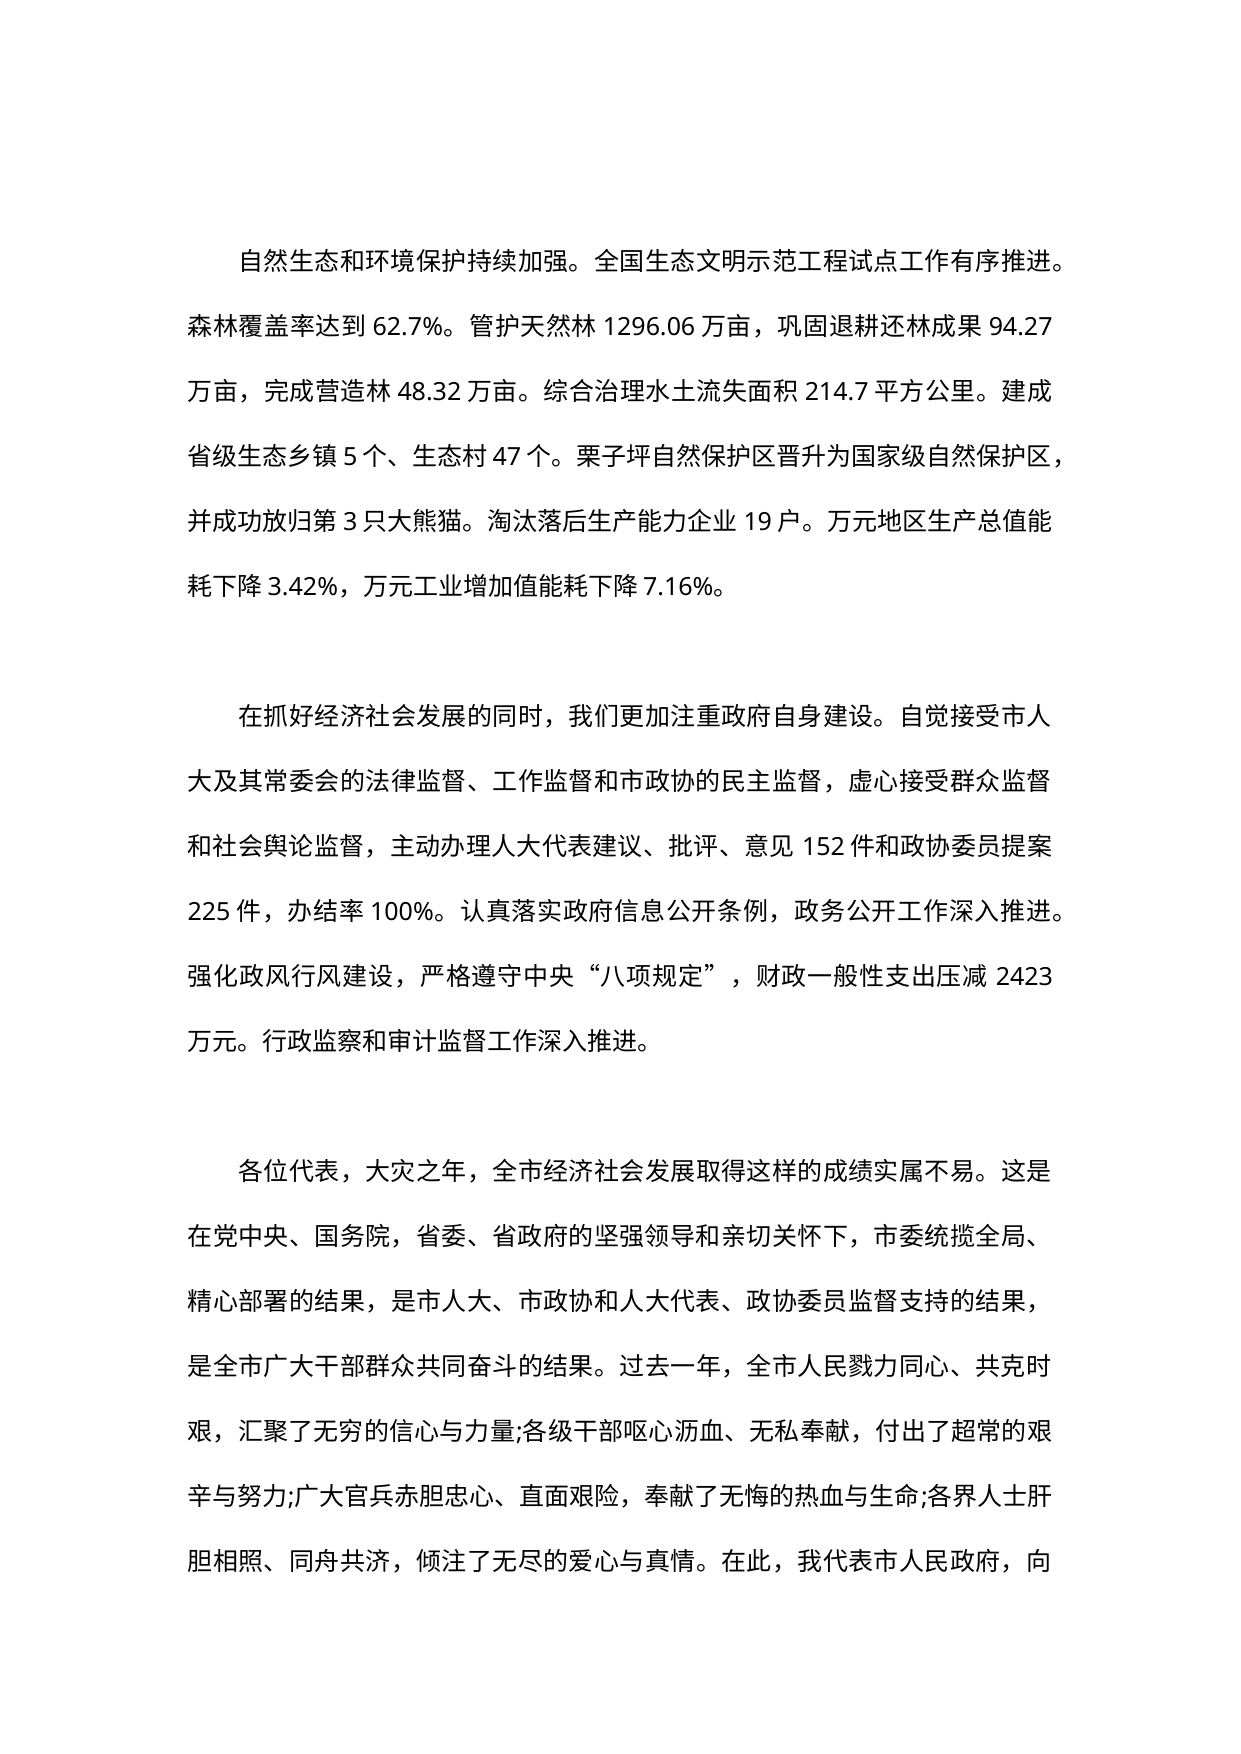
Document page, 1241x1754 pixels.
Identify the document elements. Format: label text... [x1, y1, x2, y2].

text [187, 1137, 1053, 1592]
text 在抓好经济社会发展的同时，我们更加注重政府自身建设。自觉接受市人大及其常委会的法律监督、工作监督和市政协的民主监督，虚心接受群众监督和社会舆论监督，主动办理人大代表建议、批评、意见152件和政协委员提案225件，办结率100%。认真落实政府信息公开条例，政务公开工作深入推进。强化政风行风建设，严格遵守中央“八项规定”，财政一般性支出压减2423万元。行政监察和审计监督工作深入推进。 [187, 682, 1053, 1072]
text 自然生态和环境保护持续加强。全国生态文明示范工程试点工作有序推进。森林覆盖率达到62.7%。管护天然林1296.06万亩，巩固退耕还林成果94.27万亩，完成营造林48.32万亩。综合治理水土流失面积214.7平方公里。建成省级生态乡镇5个、生态村47个。栗子坪自然保护区晋升为国家级自然保护区，并成功放归第3只大熊猫。淘汰落后生产能力企业19户。万元地区生产总值能耗下降3.42%，万元工业增加值能耗下降7.16%。 [187, 227, 1053, 617]
